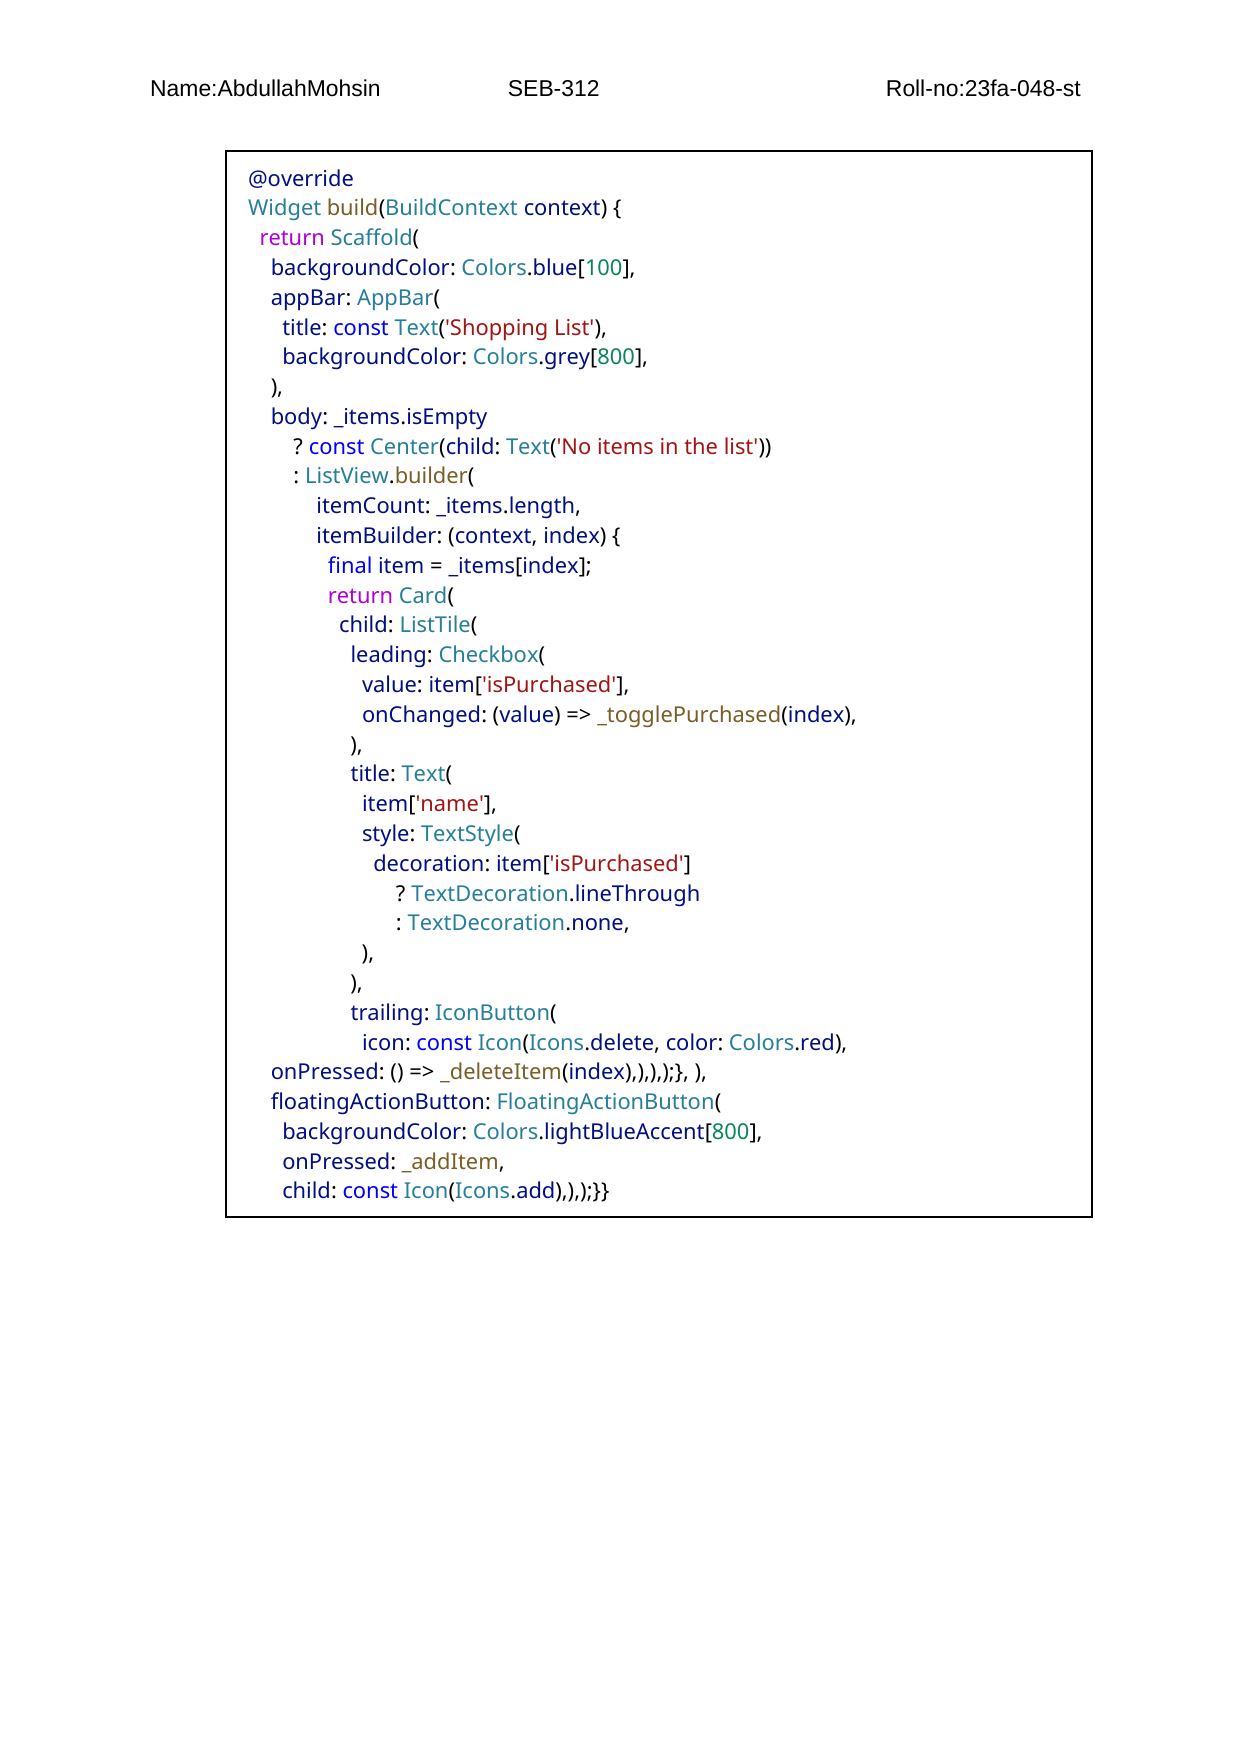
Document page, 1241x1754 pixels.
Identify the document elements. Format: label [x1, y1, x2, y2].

table_header [227, 152, 1091, 1216]
